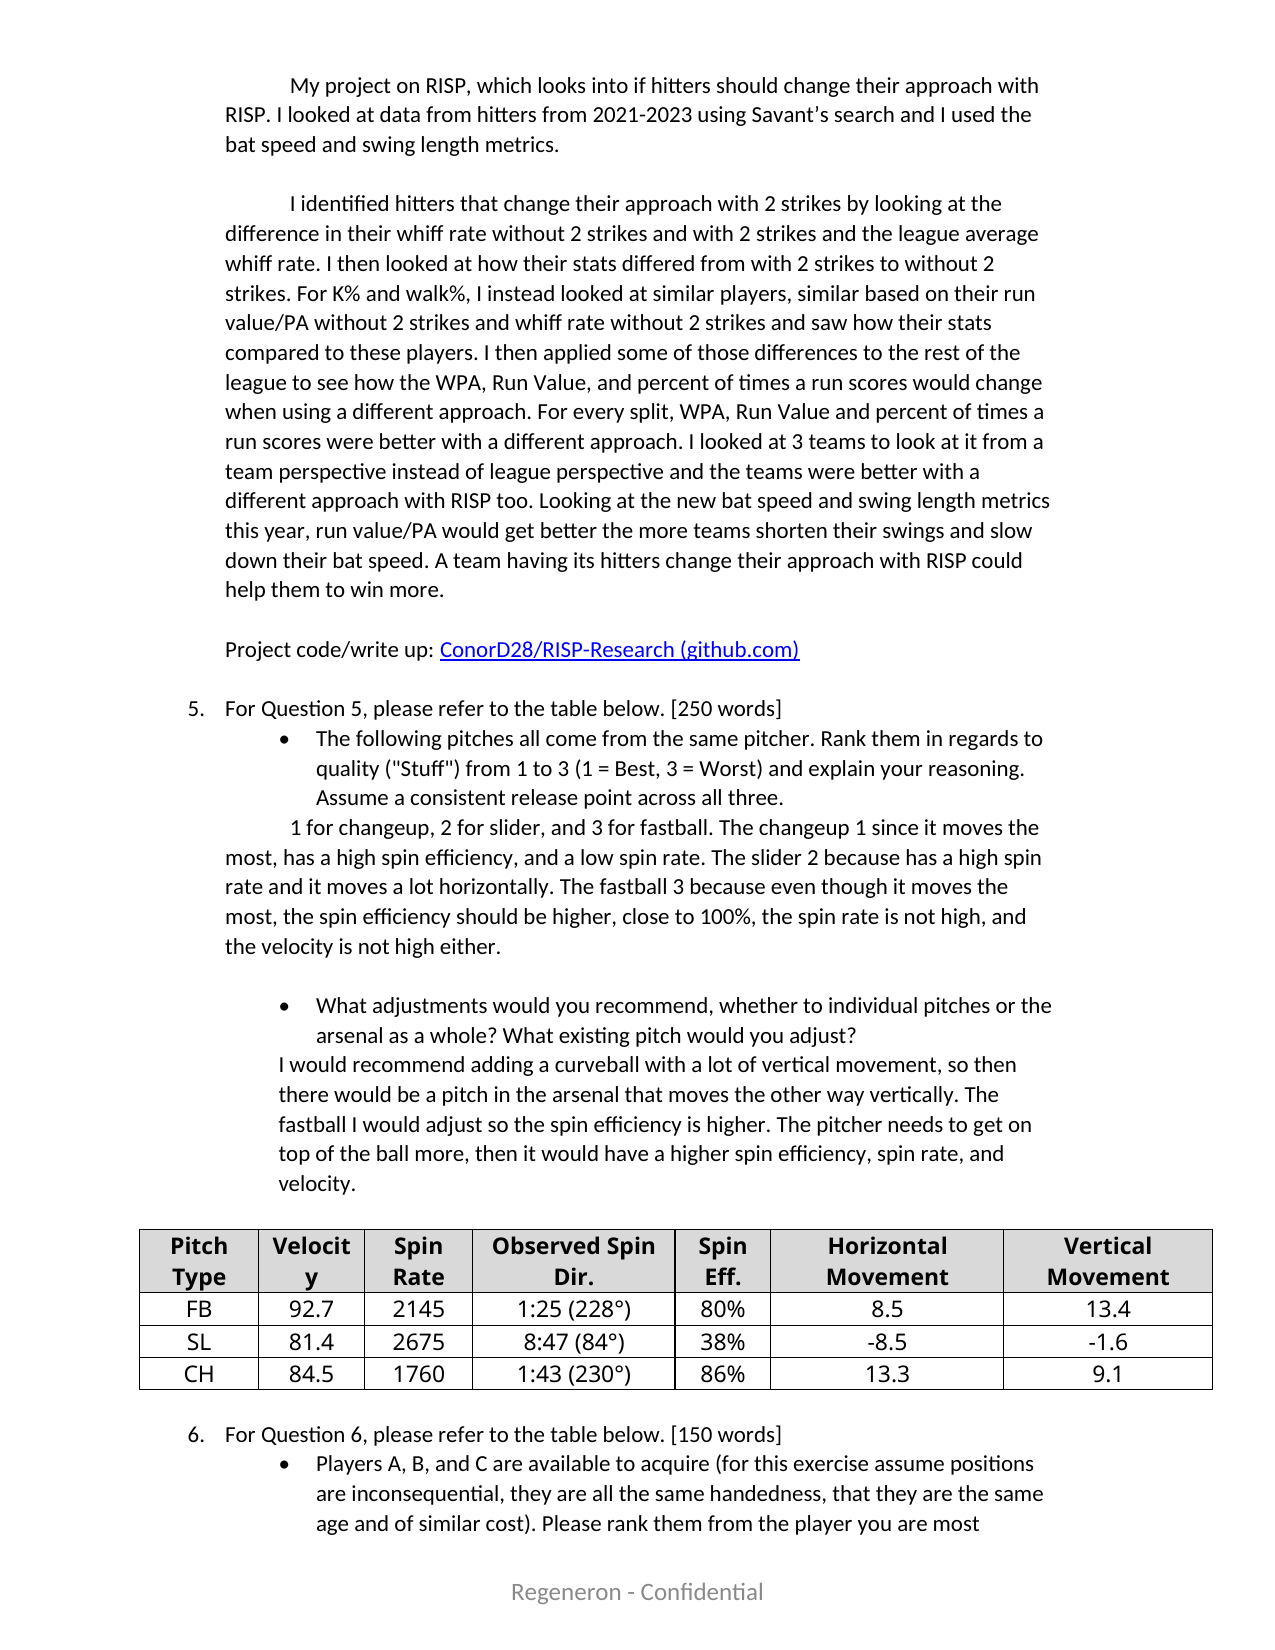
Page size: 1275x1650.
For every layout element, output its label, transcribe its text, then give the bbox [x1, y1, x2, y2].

table_cell 86% [676, 1358, 770, 1389]
table_header Vertical Movement [1004, 1230, 1212, 1292]
table_header Observed Spin Dir. [473, 1230, 674, 1292]
table_cell CH [140, 1358, 258, 1389]
table_cell 84.5 [259, 1358, 364, 1389]
list The following pitches all come from the same pitcher. Rank them in regards to quality ("Stuff") from 1 to 3 (1 = Best, 3 = Worst) and explain your reasoning. Assume a consistent release point across all three. [278, 724, 1057, 811]
list For Question 6, please refer to the table below. [150 words] [187, 1420, 1057, 1448]
table_cell 13.3 [771, 1358, 1003, 1389]
table_cell -8.5 [771, 1326, 1003, 1357]
table_cell 1760 [365, 1358, 472, 1389]
table_cell FB [140, 1293, 258, 1324]
table_cell 8:47 (84°) [473, 1326, 674, 1357]
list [278, 1449, 1057, 1537]
text My project on RISP, which looks into if hitters should change their approach with RISP. I looked at data from hitters from 2021-2023 using Savant’s search and I used the bat speed and swing length metrics. [225, 71, 1057, 158]
list What adjustments would you recommend, whether to individual pitches or the arsenal as a whole? What existing pitch would you adjust? [278, 991, 1057, 1049]
table_cell 38% [676, 1326, 770, 1357]
table_cell SL [140, 1326, 258, 1357]
table_cell 80% [676, 1293, 770, 1324]
table_cell 1:25 (228°) [473, 1293, 674, 1324]
text I would recommend adding a curveball with a lot of vertical movement, so then there would be a pitch in the arsenal that moves the other way vertically. The fastball I would adjust so the spin efficiency is higher. The pitcher needs to get on top of the ball more, then it would have a higher spin efficiency, spin rate, and velocity. [278, 1051, 1057, 1197]
table_header Pitch Type [140, 1230, 258, 1292]
table_cell -1.6 [1004, 1326, 1212, 1357]
table_cell 13.4 [1004, 1293, 1212, 1324]
list 1 for changeup, 2 for slider, and 3 for fastball. The changeup 1 since it moves the most, has a high spin efficiency, and a low spin rate. The slider 2 because has a high spin rate and it moves a lot horizontally. The fastball 3 because even though it moves the most, the spin efficiency should be higher, close to 100%, the spin rate is not high, and the velocity is not high either. [225, 813, 1057, 960]
text Project code/write up: ConorD28/RISP-Research (github.com) [225, 635, 1057, 663]
table_header Spin Rate [365, 1230, 472, 1292]
table_cell 81.4 [259, 1326, 364, 1357]
table_cell 8.5 [771, 1293, 1003, 1324]
table_cell 9.1 [1004, 1358, 1212, 1389]
table_header Spin Eff. [676, 1230, 770, 1292]
table_cell 1:43 (230°) [473, 1358, 674, 1389]
table_header Velocity [259, 1230, 364, 1292]
table_cell 92.7 [259, 1293, 364, 1324]
table_cell 2145 [365, 1293, 472, 1324]
table_cell 2675 [365, 1326, 472, 1357]
text I identified hitters that change their approach with 2 strikes by looking at the difference in their whiff rate without 2 strikes and with 2 strikes and the league average whiff rate. I then looked at how their stats differed from with 2 strikes to without 2 strikes. For K% and walk%, I instead looked at similar players, similar based on their run value/PA without 2 strikes and whiff rate without 2 strikes and saw how their stats compared to these players. I then applied some of those differences to the rest of the league to see how the WPA, Run Value, and percent of times a run scores would change when using a different approach. For every split, WPA, Run Value and percent of times a run scores were better with a different approach. I looked at 3 teams to look at it from a team perspective instead of league perspective and the teams were better with a different approach with RISP too. Looking at the new bat speed and swing length metrics this year, run value/PA would get better the more teams shorten their swings and slow down their bat speed. A team having its hitters change their approach with RISP could help them to win more. [225, 189, 1057, 603]
list For Question 5, please refer to the table below. [250 words] [187, 694, 1057, 722]
table_header Horizontal Movement [771, 1230, 1003, 1292]
